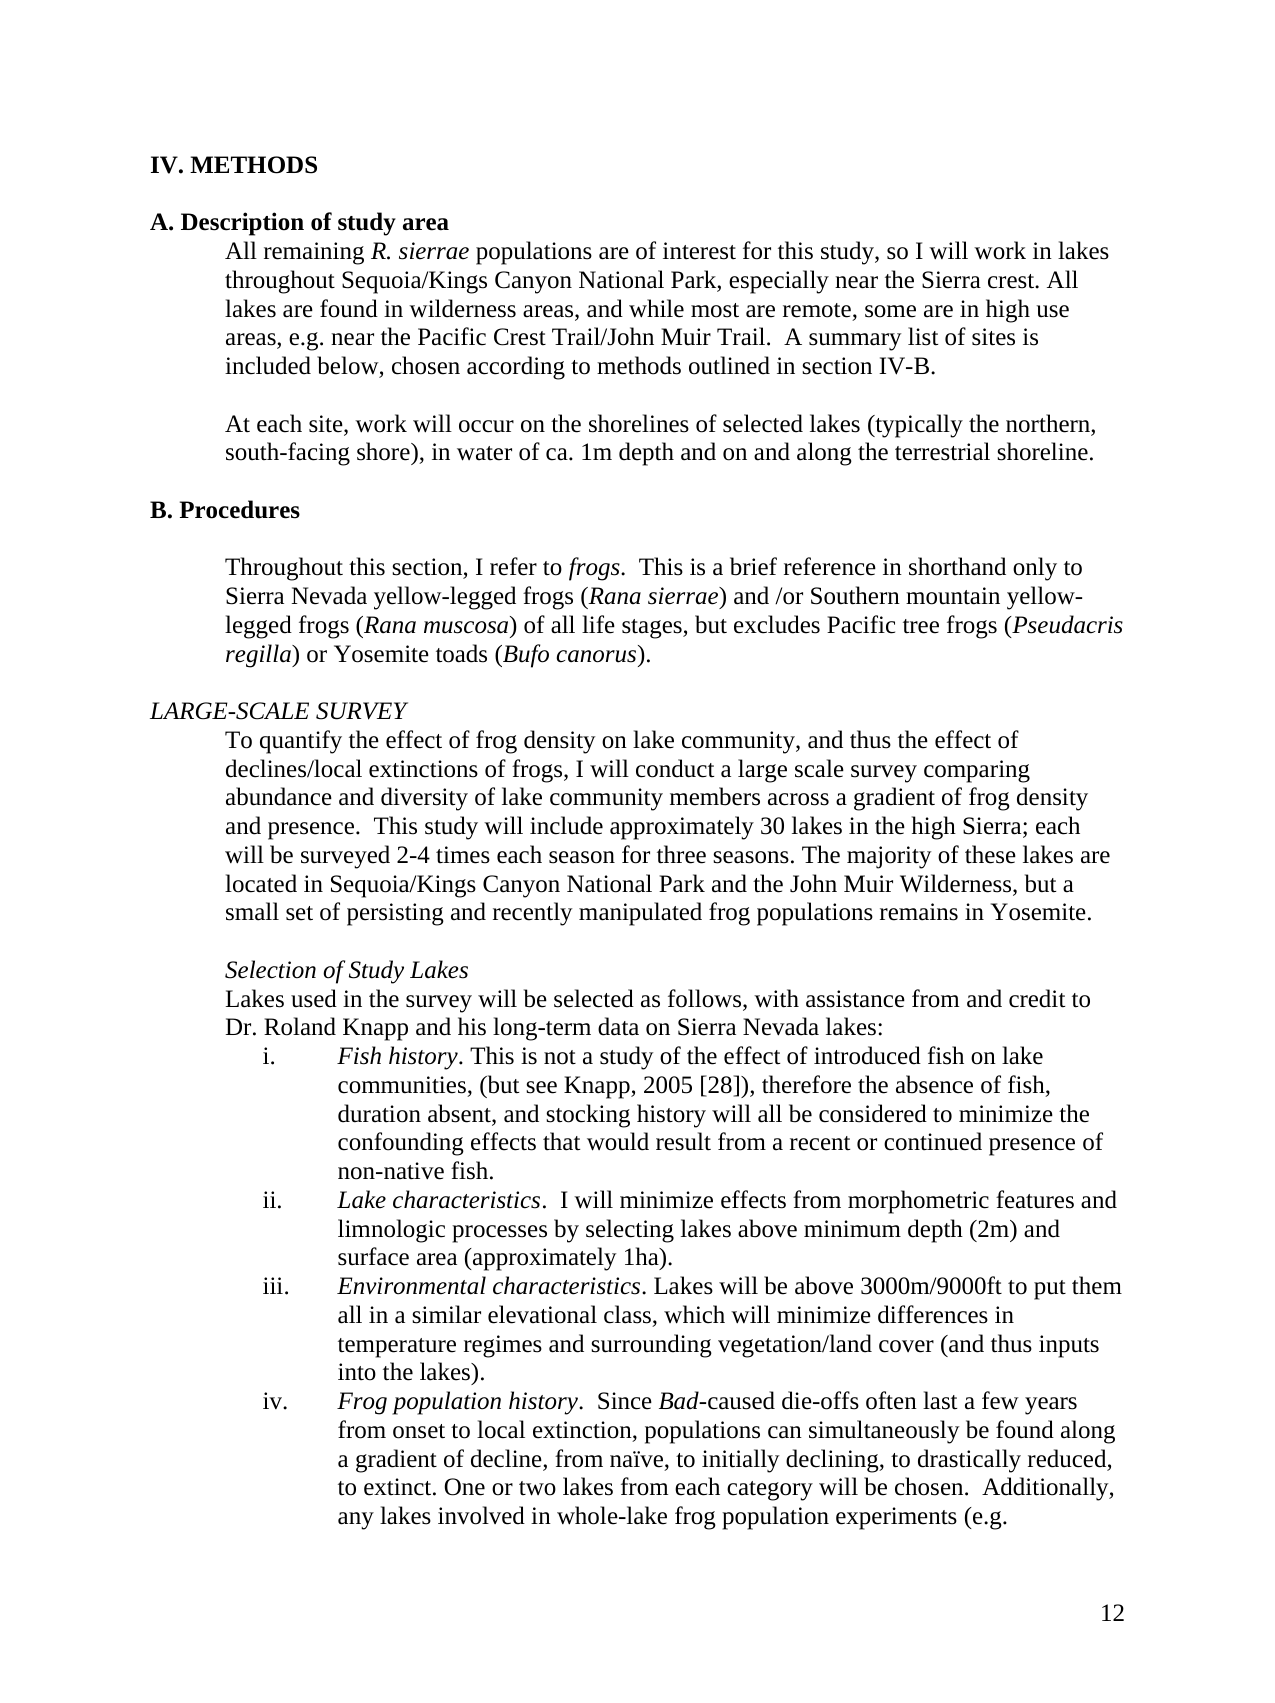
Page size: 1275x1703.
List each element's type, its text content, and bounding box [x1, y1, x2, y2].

text Selection of [225, 955, 1125, 984]
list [262, 1386, 1125, 1530]
text IV. METHODS [150, 150, 1125, 179]
text Large-Scale Survey [150, 696, 1125, 725]
text Throughout this section, I refer to frogs. This is a brief reference in shorthand only to Sierra Nevada yellow-legged frogs (Rana sierrae) and /or Southern mountain yellow-legged frogs (Rana muscosa) of all life stages, but excludes Pacific tree frogs (Pseudacris regilla) or Yosemite toads (Bufo canorus). [225, 552, 1125, 667]
text All remaining R. sierrae populations are of interest for this study, so I will work in lakes throughout Sequoia/Kings Canyon National Park, especially near the Sierra crest. All lakes are found in wilderness areas, and while most are remote, some are in high use areas, e.g. near the Pacific Crest Trail/John Muir Trail. A summary list of sites is included below, chosen according to methods outlined in section IV-B. [225, 236, 1125, 380]
list Lake characteristics. I will minimize effects from morphometric features and limnologic processes by selecting lakes above minimum depth (2m) and surface area (approximately 1ha). [262, 1185, 1125, 1271]
text To quantify the effect of frog density on lake community, and thus the effect of declines/local extinctions of frogs, I will conduct a large scale survey comparing abundance and diversity of lake community members across a gradient of frog density and presence. This study will include approximately 30 lakes in the high Sierra; each will be surveyed 2-4 times each season for three seasons. The majority of these lakes are located in Sequoia/Kings Canyon National Park and the John Muir Wilderness, but a small set of persisting and recently manipulated frog populations remains in . [225, 725, 1125, 926]
list Environmental characteristics. Lakes will be above 3000m/9000ft to put them all in a similar elevational class, which will minimize differences in temperature regimes and surrounding vegetation/land cover (and thus inputs into the lakes). [262, 1271, 1125, 1386]
text A. Description of study area [150, 207, 1125, 236]
text Lakes used in the survey will be selected as follows, with assistance from and credit to Dr. Roland Knapp and his long-term data on lakes: [225, 984, 1125, 1041]
text At each site, work will occur on the shorelines of selected lakes (typically the northern, south-facing shore), in water of ca. 1m depth and on and along the terrestrial shoreline. [225, 409, 1125, 466]
list Fish history. This is not a study of the effect of introduced fish on lake communities, (but see Knapp, 2005 [28]), therefore the absence of fish, duration absent, and stocking history will all be considered to minimize the confounding effects that would result from a recent or continued presence of non-native fish. [262, 1041, 1125, 1185]
text B. Procedures [150, 495, 1125, 524]
